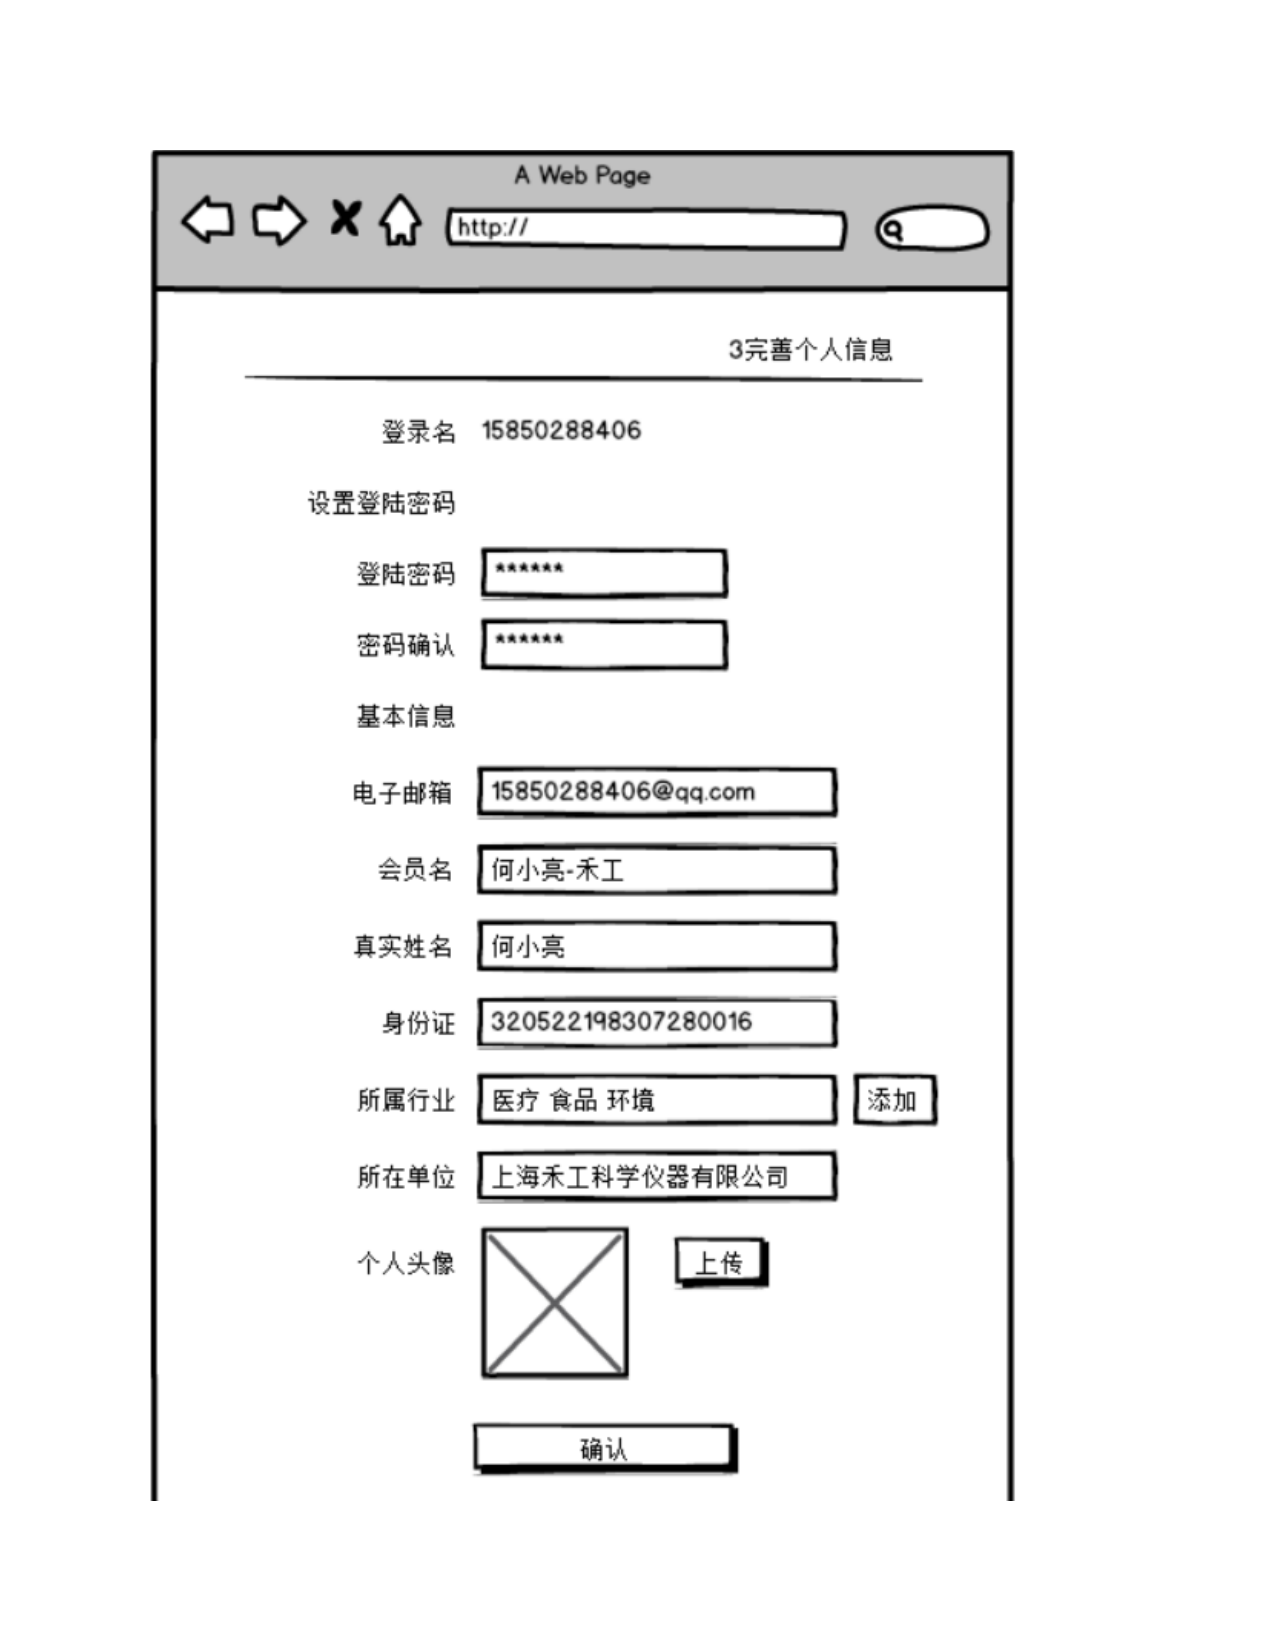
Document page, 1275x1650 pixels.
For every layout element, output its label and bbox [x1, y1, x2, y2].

picture [150, 150, 1016, 1501]
